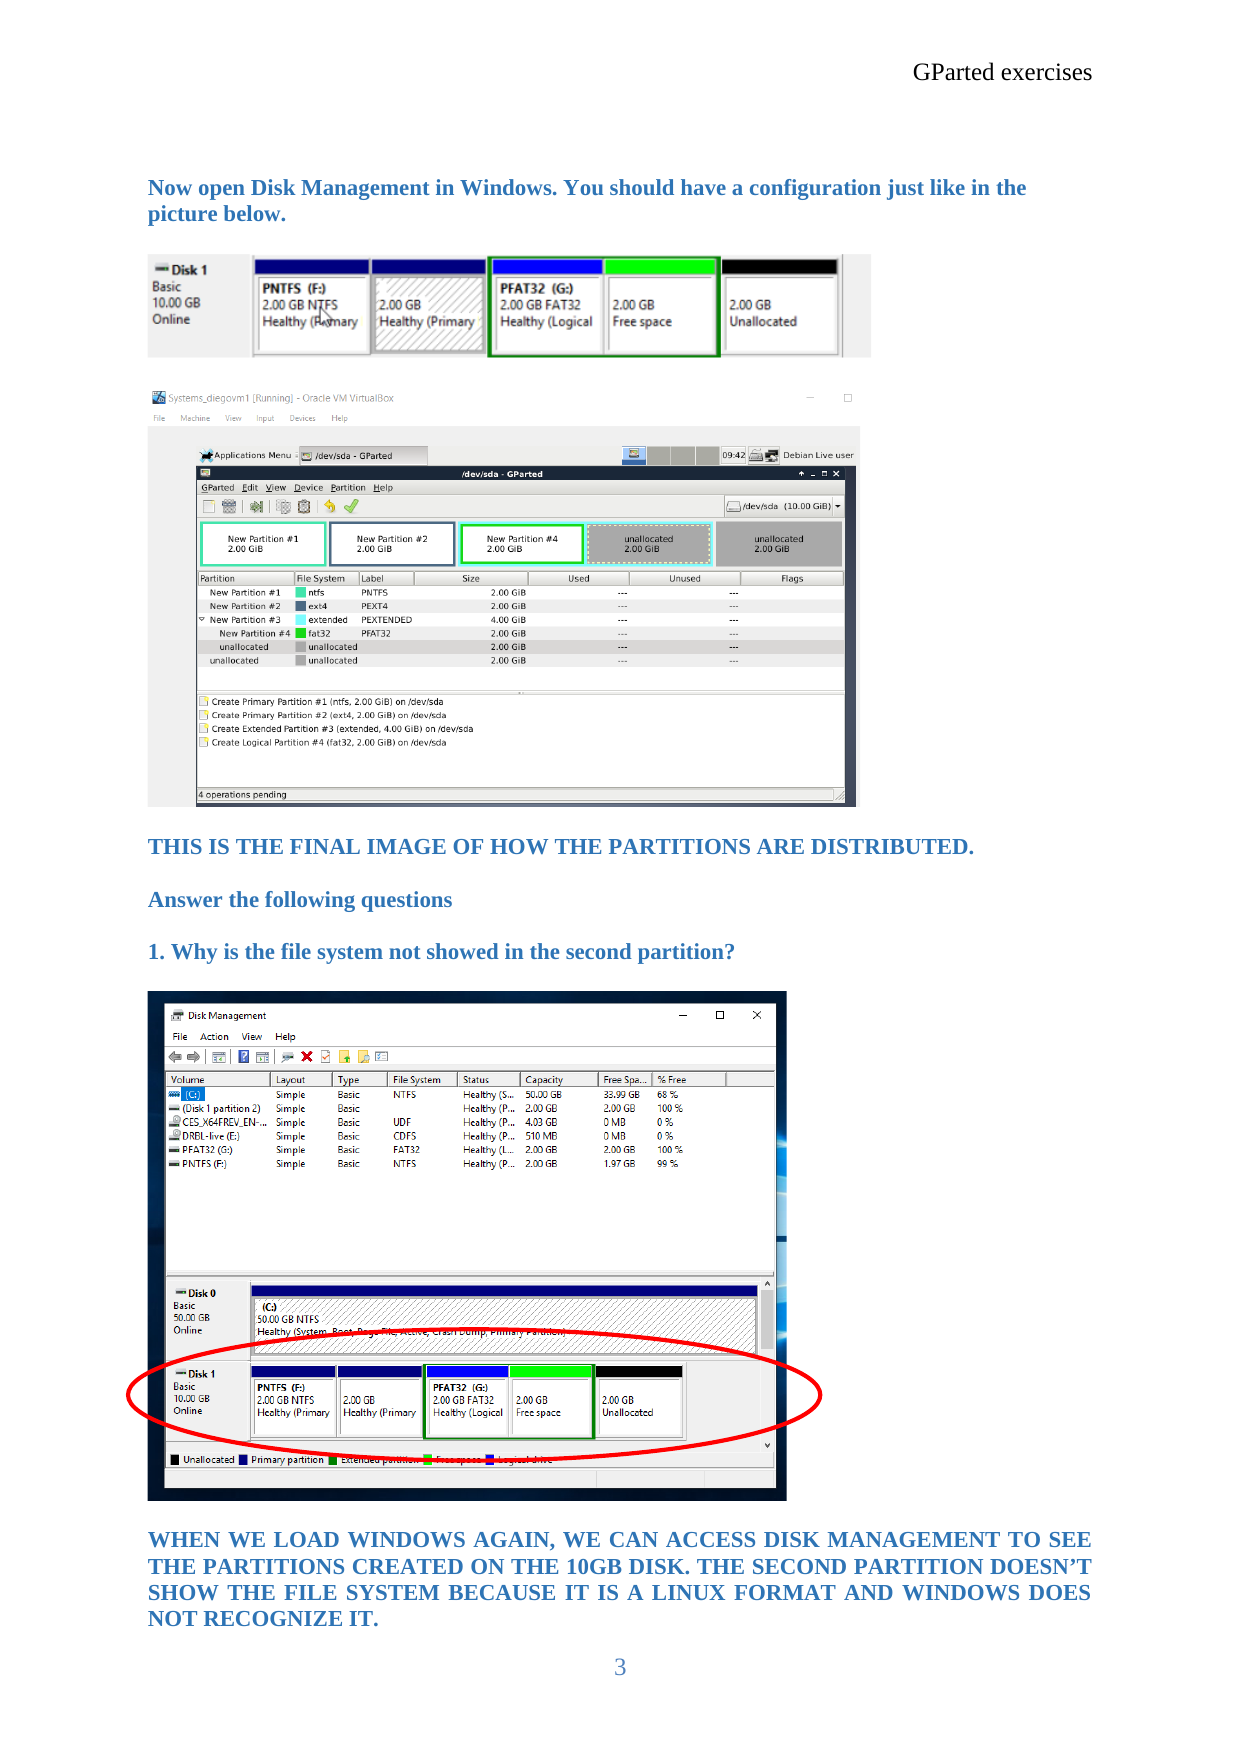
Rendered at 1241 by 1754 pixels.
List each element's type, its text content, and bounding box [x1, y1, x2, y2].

text Now open Disk Management in Windows. You should have a configuration just like in the [148, 174, 1092, 200]
picture [147, 253, 872, 360]
picture [147, 386, 861, 807]
picture [147, 1420, 787, 1501]
text 1. Why is the file system not showed in the second partition? [148, 938, 1092, 965]
text WHEN WE LOAD WINDOWS AGAIN, WE CAN ACCESS DISK MANAGEMENT TO SEE THE PARTITIONS CREATED ON THE 10GB DISK. THE SECOND PARTITION DOESN’T SHOW THE FILE SYSTEM BECAUSE IT IS A LINUX FORMAT AND WINDOWS DOES NOT RECOGNIZE IT. [148, 1526, 1092, 1632]
text THIS IS THE FINAL IMAGE OF HOW THE PARTITIONS ARE DISTRIBUTED. [148, 833, 1092, 859]
text picture below. [148, 200, 1092, 227]
picture [147, 1332, 787, 1458]
text Answer the following questions [148, 886, 1092, 912]
picture [147, 991, 787, 1370]
